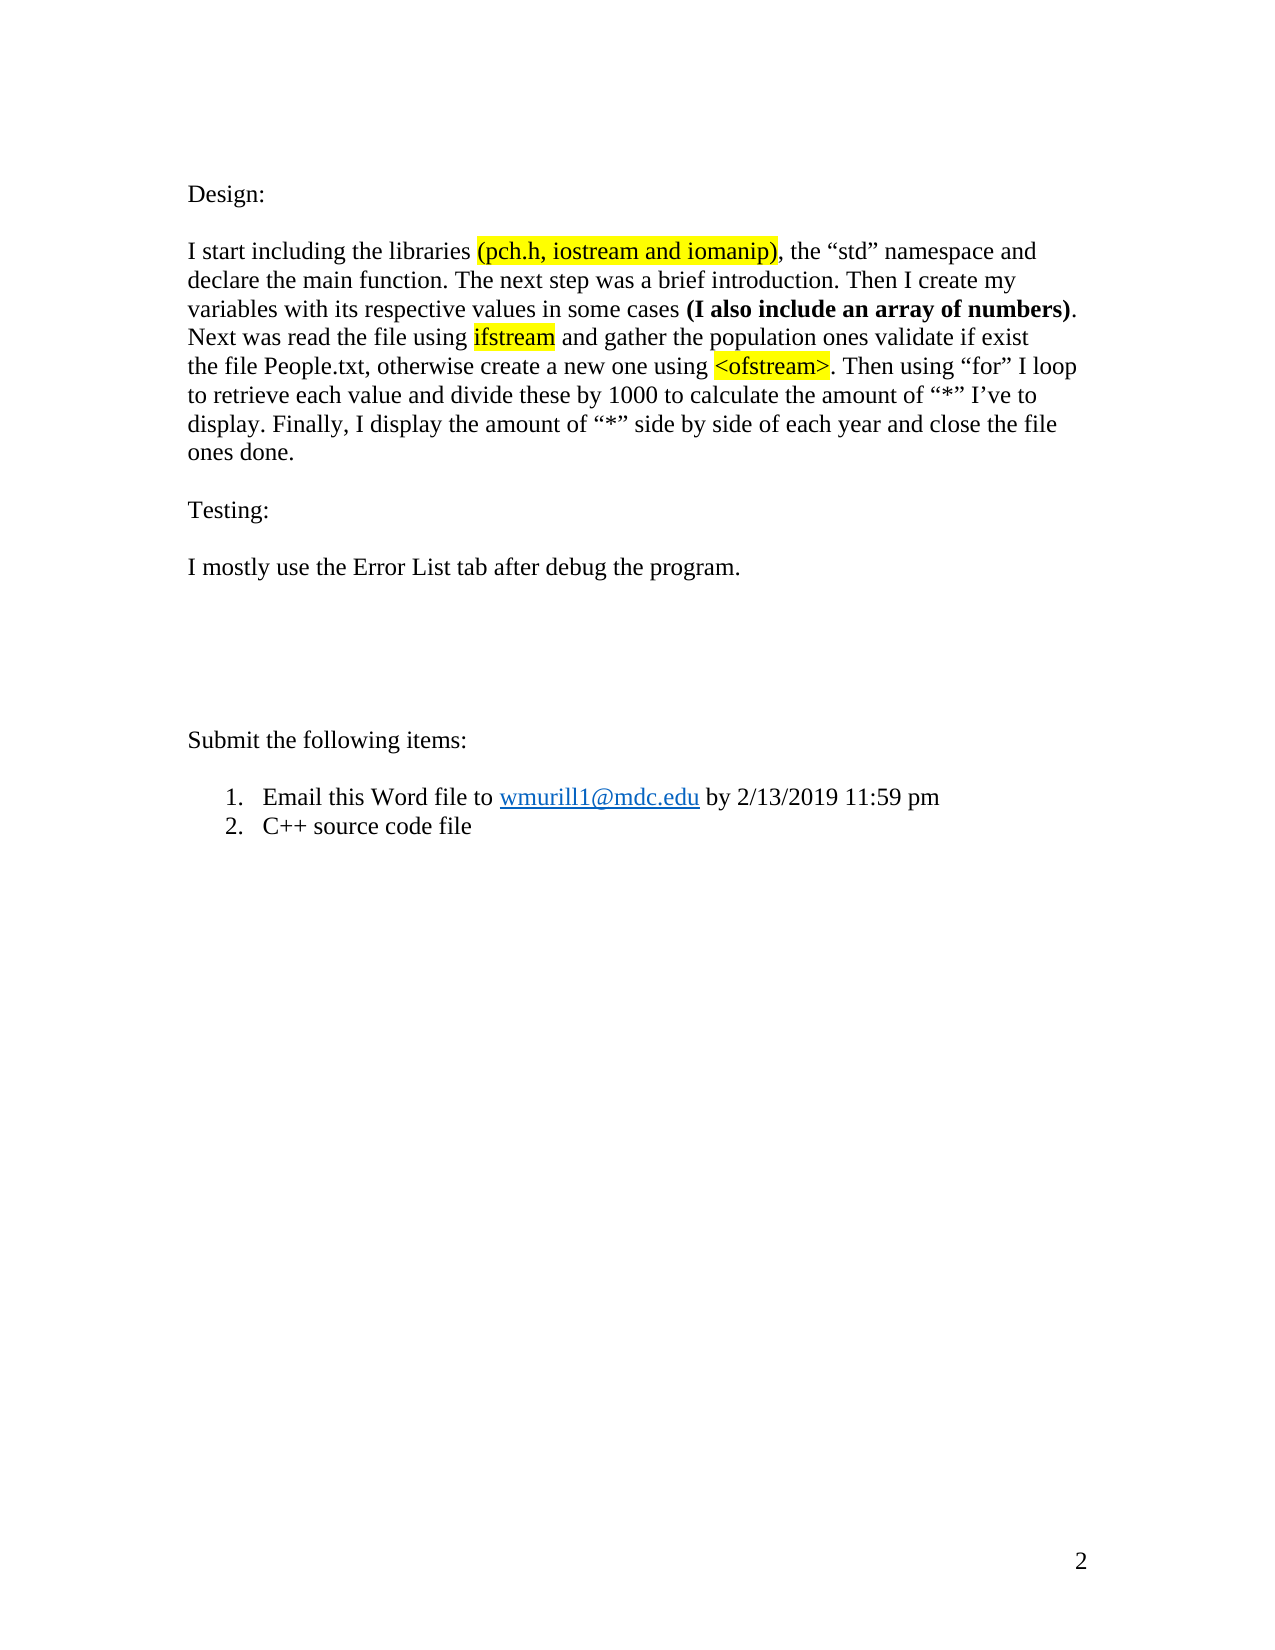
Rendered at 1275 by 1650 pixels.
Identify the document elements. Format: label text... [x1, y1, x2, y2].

text Submit the following items: [187, 725, 1087, 754]
text I start including the libraries (pch.h, iostream and iomanip), the “std” namespace and [778, 236, 1087, 265]
text Design: [187, 179, 1087, 207]
list Email this Word file to wmurill1@mdc.edu by 2/13/2019 11:59 pm [225, 782, 1087, 811]
text the file People.txt, otherwise create a new one using <ofstream>. Then using “for” I loop to retrieve each value and divide these by 1000 to calculate the amount of “*” I’ve to display. Finally, I display the amount of “*” side by side of each year and close the file ones done. [187, 351, 1087, 466]
text Testing: [187, 495, 1087, 524]
text I start including the libraries (pch.h, iostream and iomanip), the “std” namespace and [187, 236, 477, 265]
text I mostly use the Error List tab after debug the program. [187, 552, 1087, 581]
list C++ source code file [225, 811, 1087, 840]
text declare the main function. The next step was a brief introduction. Then I create my variables with its respective values in some cases (I also include an array of numbers). Next was read the file using ifstream and gather the population ones validate if exist [187, 265, 1087, 351]
